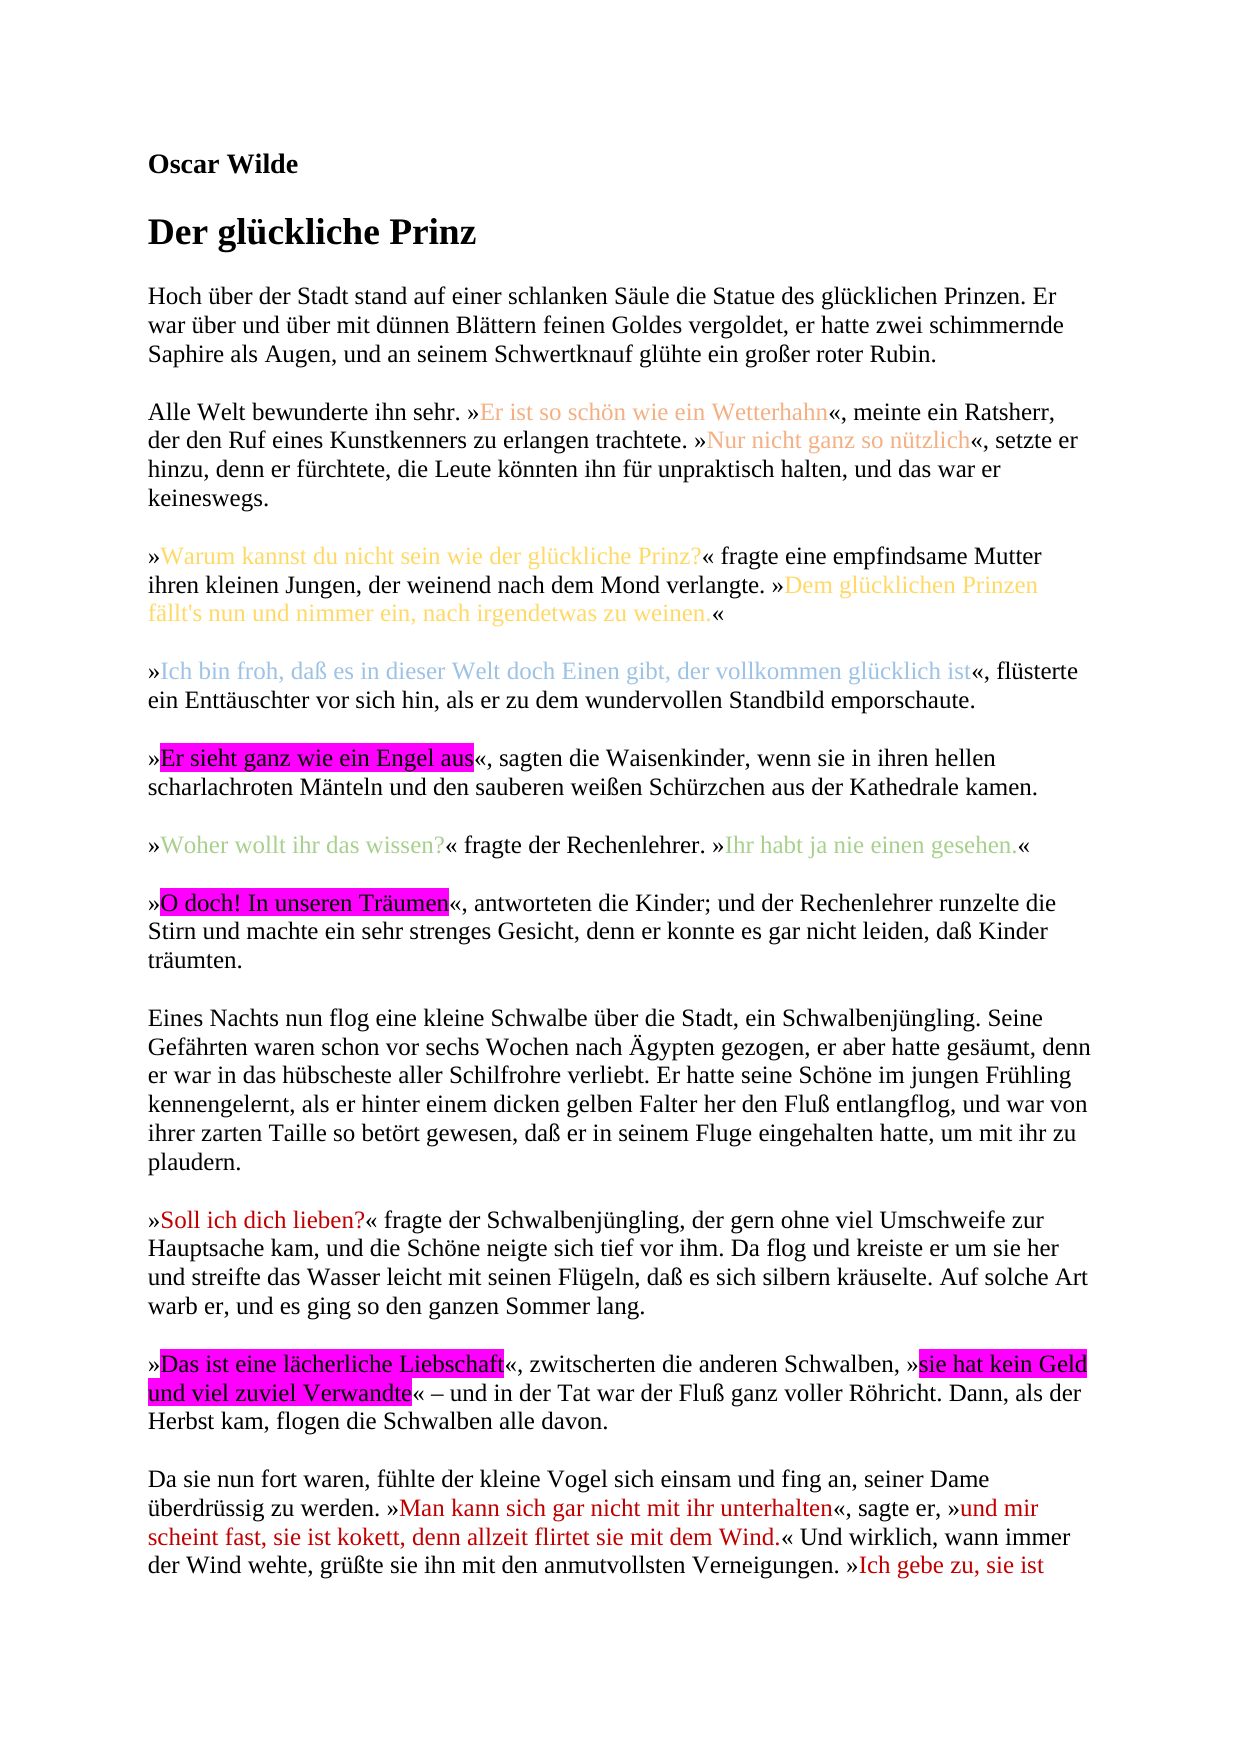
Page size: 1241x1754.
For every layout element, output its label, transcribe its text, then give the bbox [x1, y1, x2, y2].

text »O doch! In unseren Träumen«, antworteten die Kinder; und der Rechenlehrer runzelte die Stirn und machte ein sehr strenges Gesicht, denn er konnte es gar nicht leiden, daß Kinder träumten. [148, 888, 1093, 974]
text »Er sieht ganz wie ein Engel aus«, sagten die Waisenkinder, wenn sie in ihren hellen scharlachroten Mänteln und den sauberen weißen Schürzchen aus der Kathedrale kamen. [148, 743, 1093, 801]
text Der glückliche Prinz [148, 209, 1093, 252]
text Oscar Wilde [148, 148, 1093, 180]
text »Soll ich dich lieben?« fragte der Schwalbenjüngling, der gern ohne viel Umschweife zur Hauptsache kam, und die Schöne neigte sich tief vor ihm. Da flog und kreiste er um sie her und streifte das Wasser leicht mit seinen Flügeln, daß es sich silbern kräuselte. Auf solche Art warb er, und es ging so den ganzen Sommer lang. [148, 1205, 1093, 1320]
text »Warum kannst du nicht sein wie der glückliche Prinz?« fragte eine empfindsame Mutter ihren kleinen Jungen, der weinend nach dem Mond verlangte. »Dem glücklichen Prinzen fällt's nun und nimmer ein, nach irgendetwas zu weinen.« [148, 541, 1093, 627]
text »Ich bin froh, daß es in dieser Welt doch Einen gibt, der vollkommen glücklich ist«, flüsterte ein Enttäuschter vor sich hin, als er zu dem wundervollen Standbild emporschaute. [148, 656, 1093, 714]
text »Das ist eine lächerliche Liebschaft«, zwitscherten die anderen Schwalben, »sie hat kein Geld und viel zuviel Verwandte« – und in der Tat war der Fluß ganz voller Röhricht. Dann, als der Herbst kam, flogen die Schwalben alle davon. [148, 1349, 1093, 1435]
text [148, 1464, 1093, 1579]
text Hoch über der Stadt stand auf einer schlanken Säule die Statue des glücklichen Prinzen. Er war über und über mit dünnen Blättern feinen Goldes vergoldet, er hatte zwei schimmernde Saphire als Augen, und an seinem Schwertknauf glühte ein großer roter Rubin. [148, 281, 1093, 368]
text »Woher wollt ihr das wissen?« fragte der Rechenlehrer. »Ihr habt ja nie einen gesehen.« [148, 830, 1093, 858]
text Alle Welt bewunderte ihn sehr. »Er ist so schön wie ein Wetterhahn«, meinte ein Ratsherr, der den Ruf eines Kunstkenners zu erlangen trachtete. »Nur nicht ganz so nützlich«, setzte er hinzu, denn er fürchtete, die Leute könnten ihn für unpraktisch halten, und das war er keineswegs. [148, 397, 1093, 512]
text Eines Nachts nun flog eine kleine Schwalbe über die Stadt, ein Schwalbenjüngling. Seine Gefährten waren schon vor sechs Wochen nach Ägypten gezogen, er aber hatte gesäumt, denn er war in das hübscheste aller Schilfrohre verliebt. Er hatte seine Schöne im jungen Frühling kennengelernt, als er hinter einem dicken gelben Falter her den Fluß entlangflog, und war von ihrer zarten Taille so betört gewesen, daß er in seinem Fluge eingehalten hatte, um mit ihr zu plaudern. [148, 1003, 1093, 1176]
